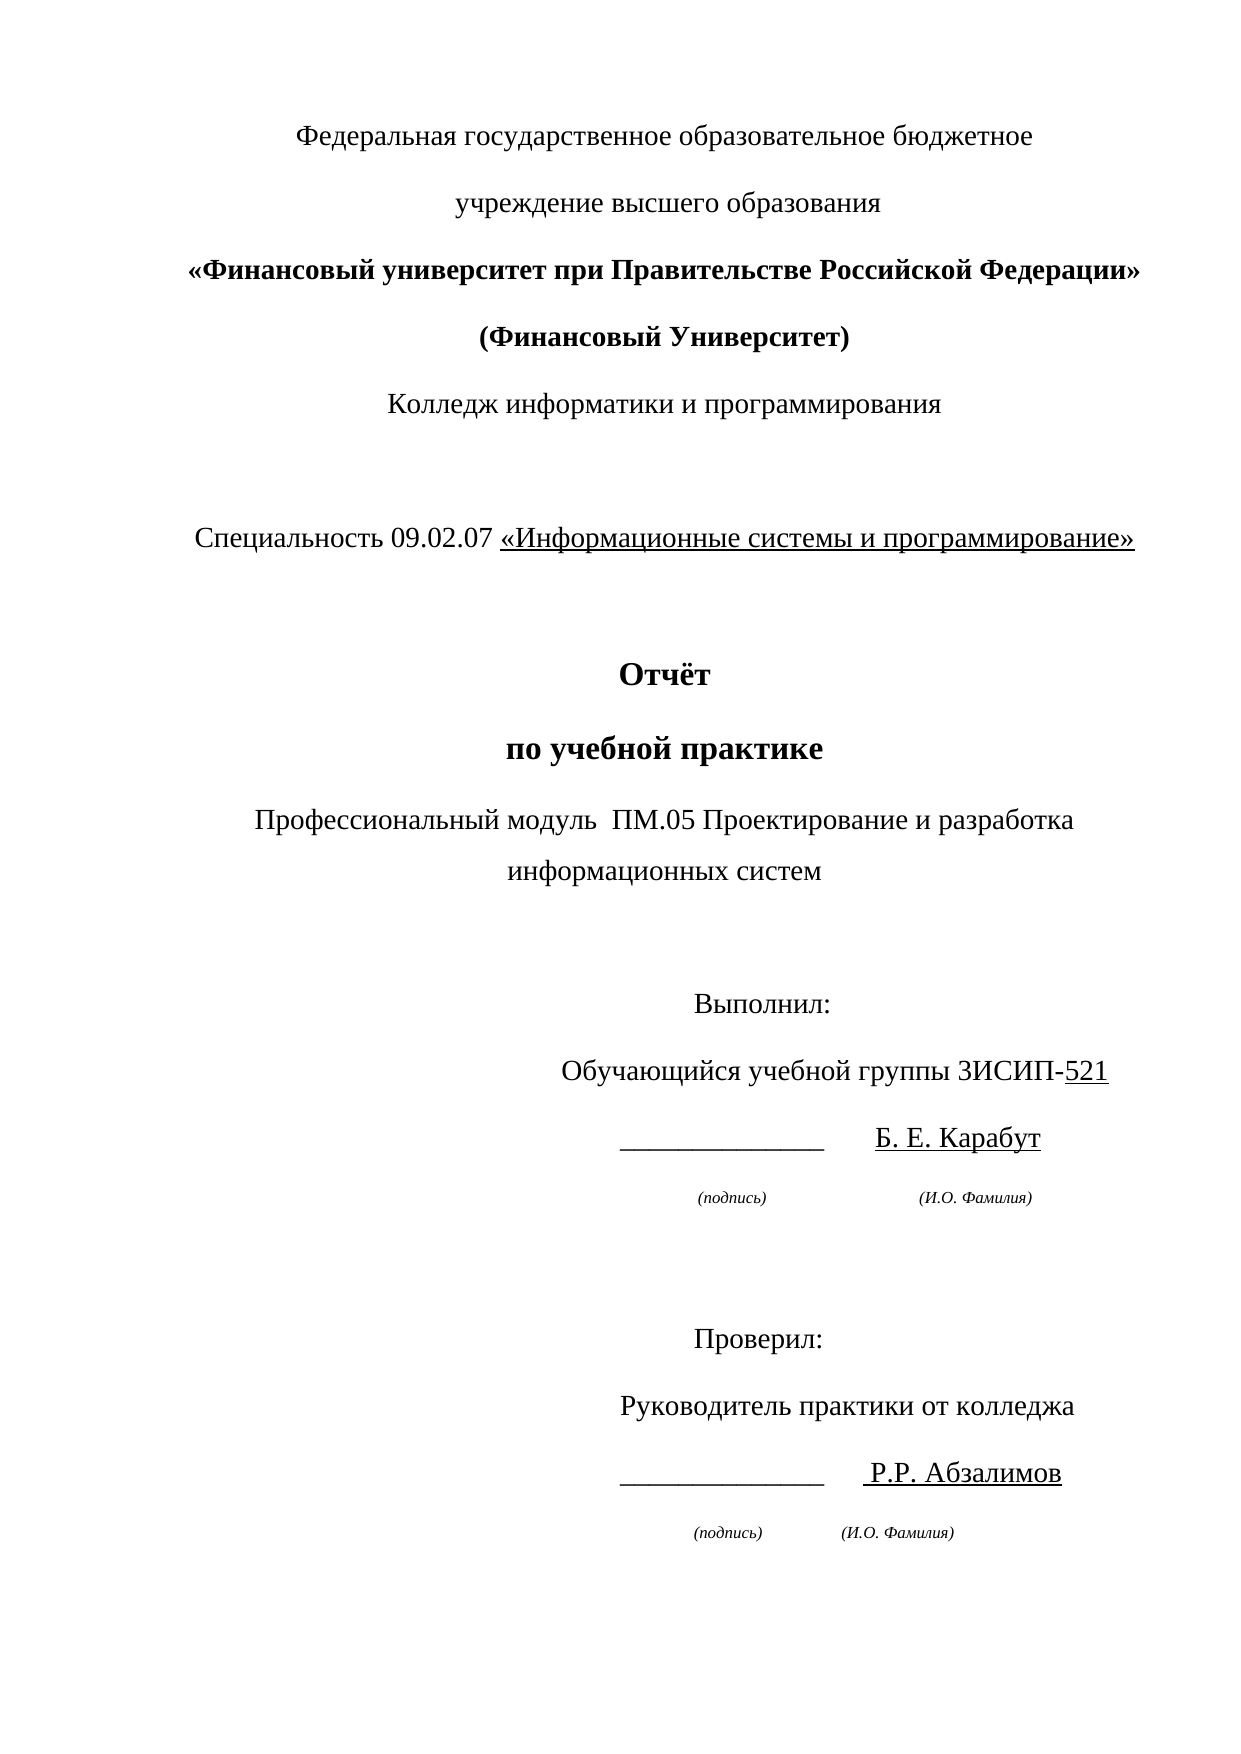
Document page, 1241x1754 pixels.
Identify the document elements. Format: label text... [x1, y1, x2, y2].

text Федеральная государственное образовательное бюджетное [177, 118, 1152, 152]
text Профессиональный модуль ПМ.05 Проектирование и разработка информационных систем [177, 802, 1152, 886]
text Колледж информатики и программирования [177, 386, 1152, 419]
text Отчёт [177, 654, 1152, 692]
text Руководитель практики от колледжа [546, 1388, 1152, 1422]
text по учебной практике [177, 728, 1152, 766]
text учреждение высшего образования [177, 185, 1152, 219]
text Проверил: [546, 1321, 1152, 1355]
text (Финансовый Университет) [177, 319, 1152, 353]
text (подпись) (И.О. Фамилия) [546, 1187, 1152, 1221]
text Выполнил: [620, 987, 1152, 1020]
text Специальность 09.02.07 «Информационные системы и программирование» [177, 520, 1152, 553]
text (подпись) (И.О. Фамилия) [546, 1522, 1152, 1556]
text Обучающийся учебной группы 3ИСИП-521 [487, 1053, 1152, 1087]
text ______________ Р.Р. Абзалимов [546, 1455, 1152, 1489]
text ______________ Б. Е. Карабут [546, 1121, 1152, 1154]
text «Финансовый университет при Правительстве Российской Федерации» [177, 252, 1152, 286]
